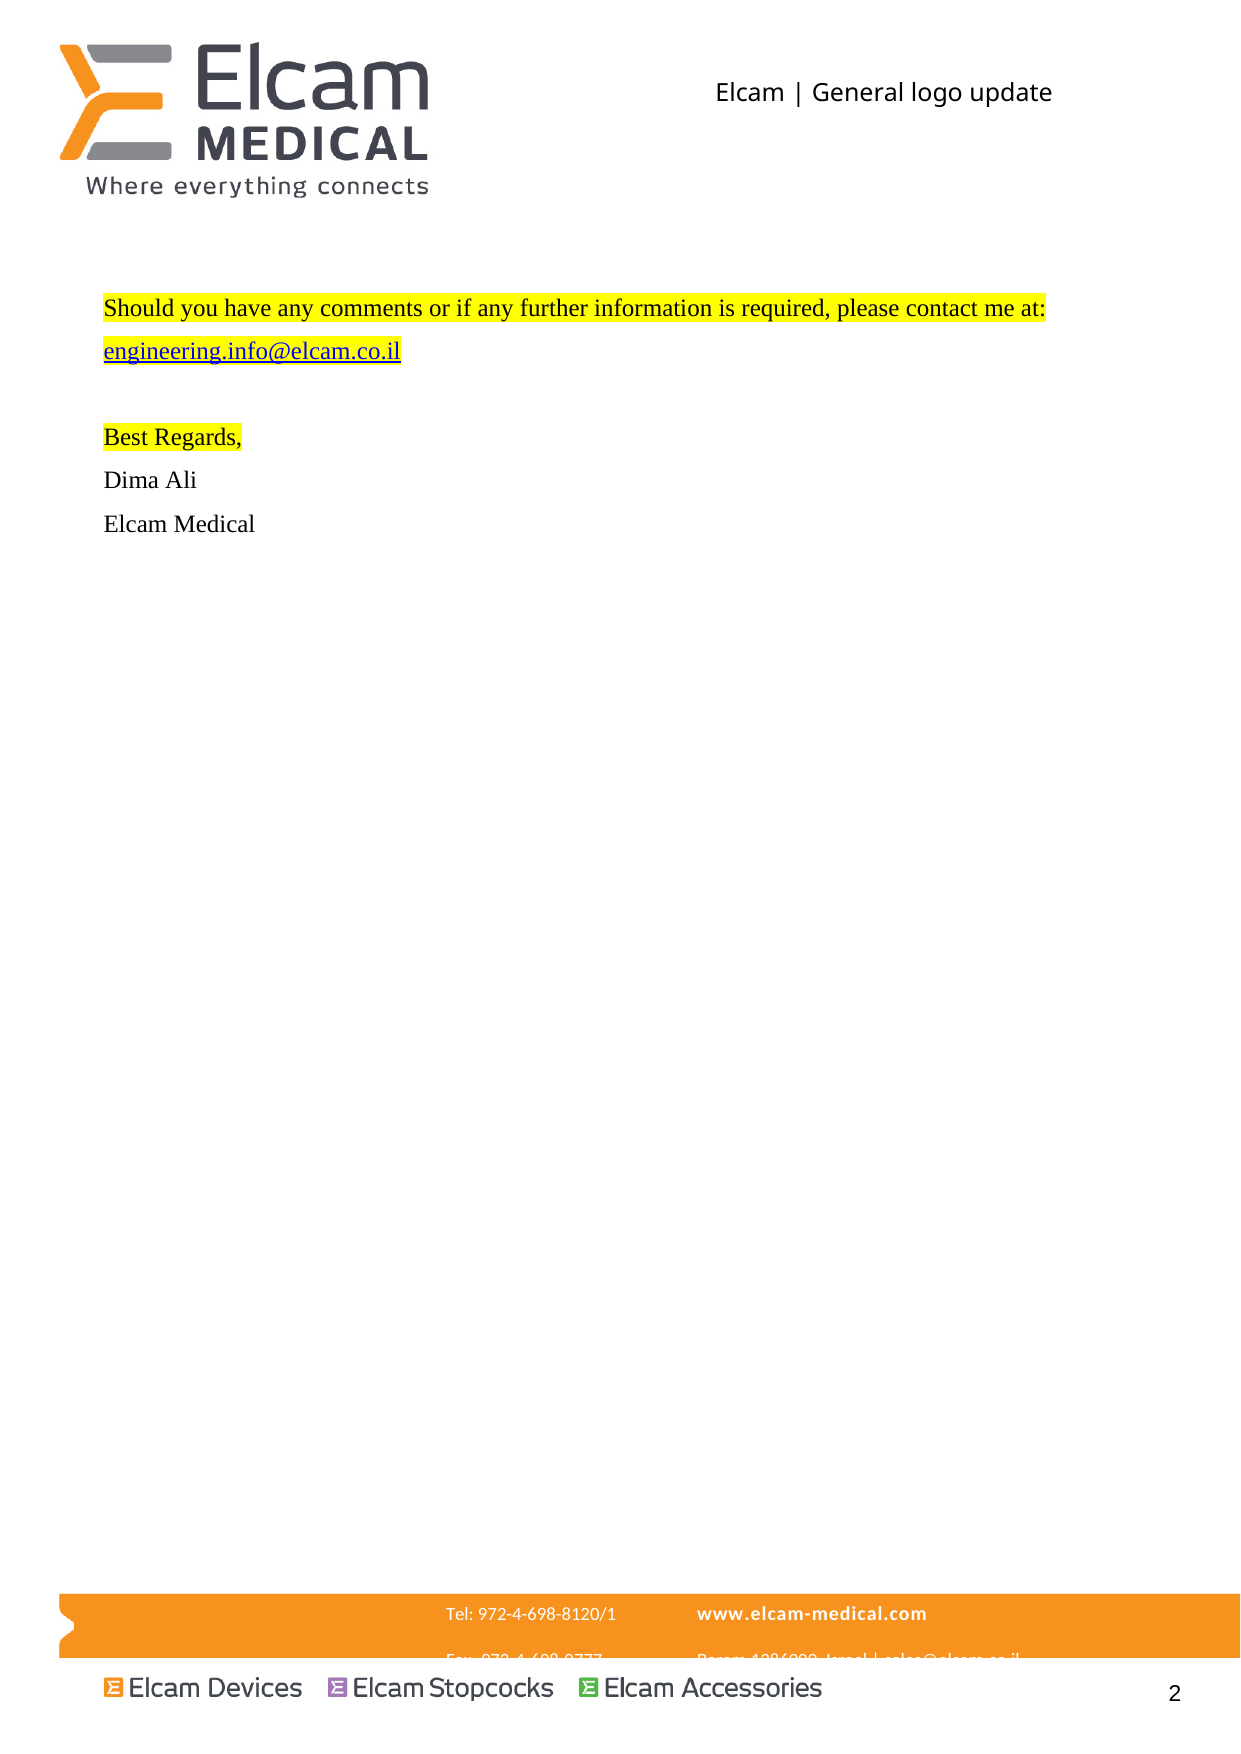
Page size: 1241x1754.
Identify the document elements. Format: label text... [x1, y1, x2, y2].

text Dima Ali [103, 466, 1053, 494]
text Elcam Medical [103, 509, 1053, 537]
picture [0, 1566, 1241, 1754]
text Should you have any comments or if any further information is required, please contact me at: engineering.info@elcam.co.il [103, 250, 1053, 365]
picture [0, 0, 1241, 201]
text Best Regards, [103, 422, 1053, 451]
